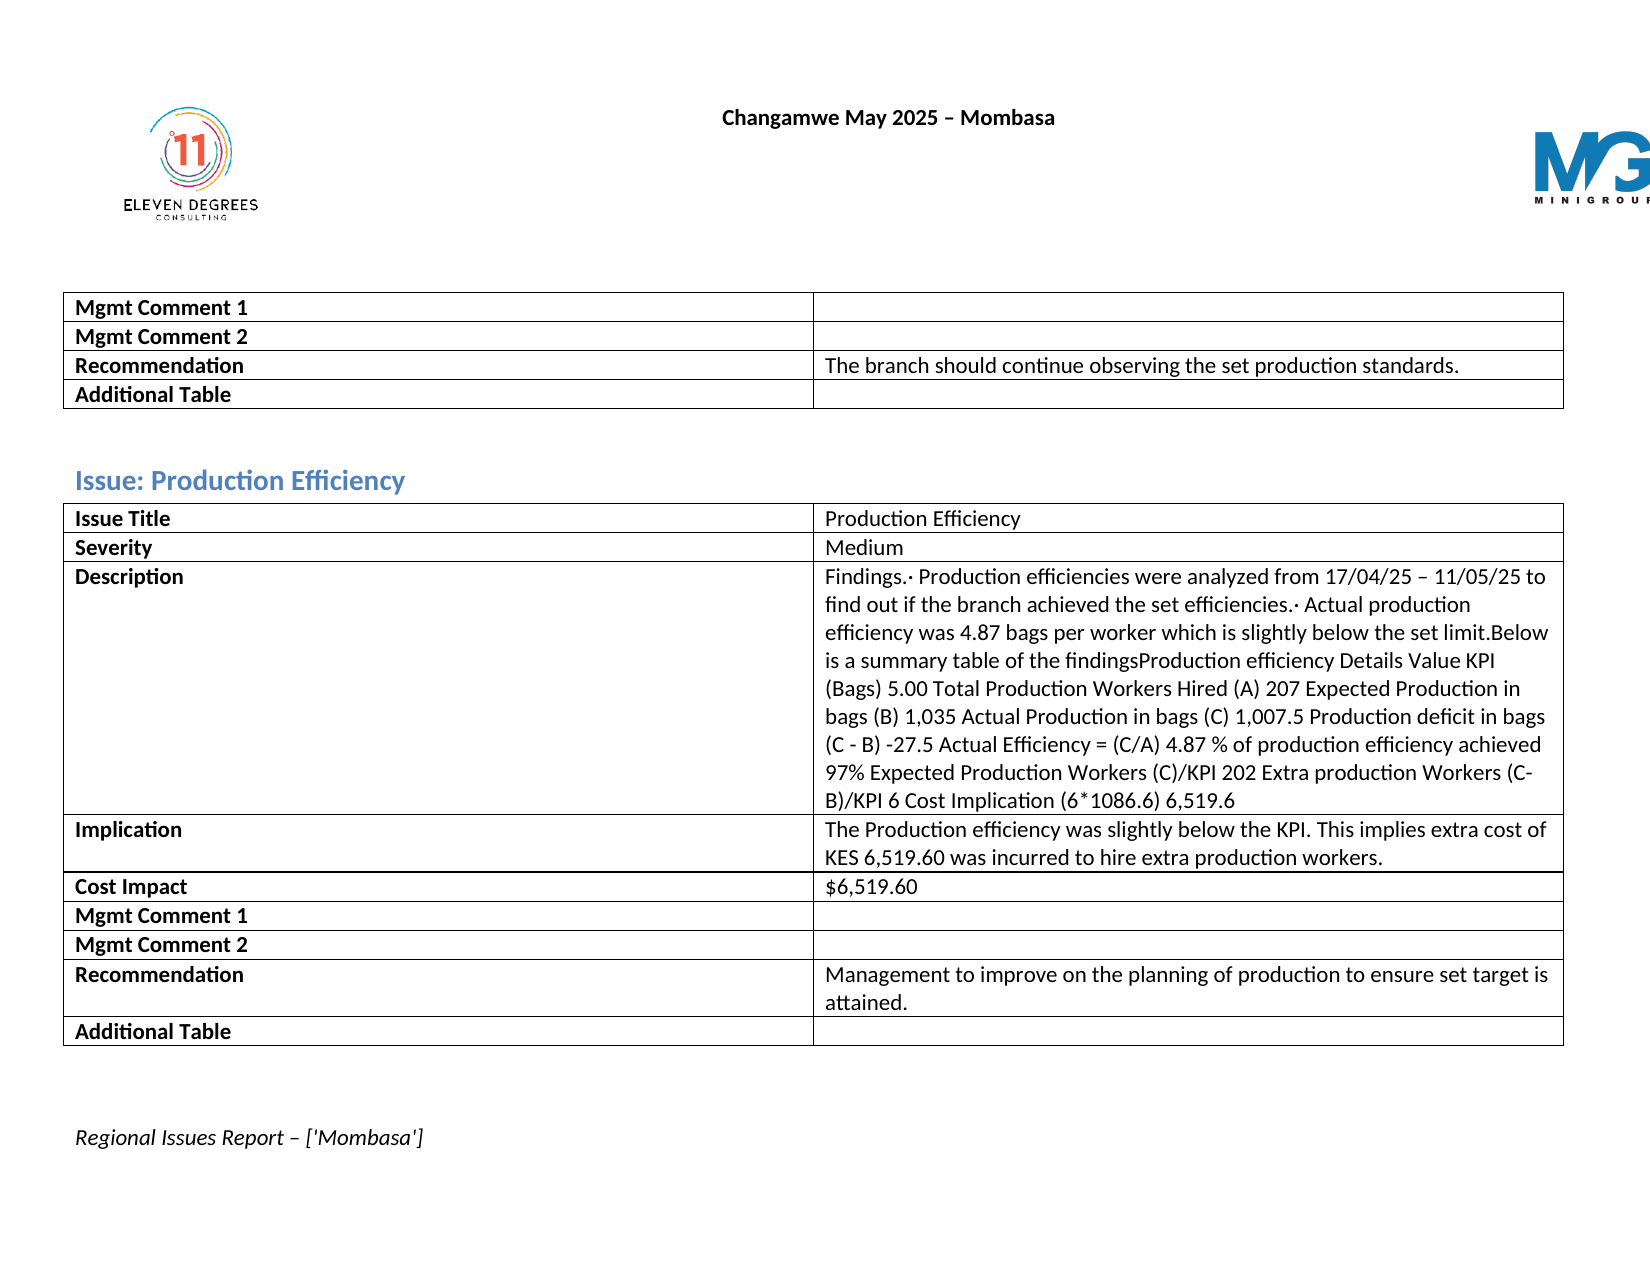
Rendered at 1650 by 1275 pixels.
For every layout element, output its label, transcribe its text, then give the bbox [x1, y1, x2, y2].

table_cell Implication [64, 815, 813, 871]
table_cell The Production efficiency was slightly below the KPI. This implies extra cost of KES 6,519.60 was incurred to hire extra production workers. [814, 815, 1563, 871]
table_cell Additional Table [64, 380, 813, 408]
picture [93, 103, 274, 243]
table_cell Description [64, 562, 813, 814]
table_cell The branch should continue observing the set production standards. [814, 351, 1563, 379]
table_cell Additional Table [64, 1017, 813, 1045]
table_cell Cost Impact [64, 873, 813, 901]
table_cell [814, 902, 1563, 929]
table_cell Management to improve on the planning of production to ensure set target is attained. [814, 960, 1563, 1016]
table_cell [814, 1017, 1563, 1045]
table_cell [814, 380, 1563, 408]
table_cell Medium [814, 533, 1563, 561]
picture [1503, 103, 1650, 231]
table_cell [814, 931, 1563, 959]
table_cell Severity [64, 533, 813, 561]
table_cell Recommendation [64, 960, 813, 1016]
table_cell Mgmt Comment 2 [64, 931, 813, 959]
table_cell Mgmt Comment 2 [64, 322, 813, 350]
table_cell Recommendation [64, 351, 813, 379]
subtitle Issue: Production Efficiency [75, 462, 1575, 498]
table_cell Mgmt Comment 1 [64, 902, 813, 929]
table_cell Findings.· Production efficiencies were analyzed from 17/04/25 – 11/05/25 to find out if the branch achieved the set efficiencies.· Actual production efficiency was 4.87 bags per worker which is slightly below the set limit.Below is a summary table of the findingsProduction efficiency Details Value KPI (Bags) 5.00 Total Production Workers Hired (A) 207 Expected Production in bags (B) 1,035 Actual Production in bags (C) 1,007.5 Production deficit in bags (C - B) -27.5 Actual Efficiency = (C/A) 4.87 % of production efficiency achieved 97% Expected Production Workers (C)/KPI 202 Extra production Workers (C-B)/KPI 6 Cost Implication (6*1086.6) 6,519.6 [814, 562, 1563, 814]
table_header Production Efficiency [814, 504, 1563, 532]
table_header Issue Title [64, 504, 813, 532]
table_cell [814, 322, 1563, 350]
table_cell Mgmt Comment 1 [64, 293, 813, 321]
table_cell $6,519.60 [814, 873, 1563, 901]
table_cell [814, 293, 1563, 321]
